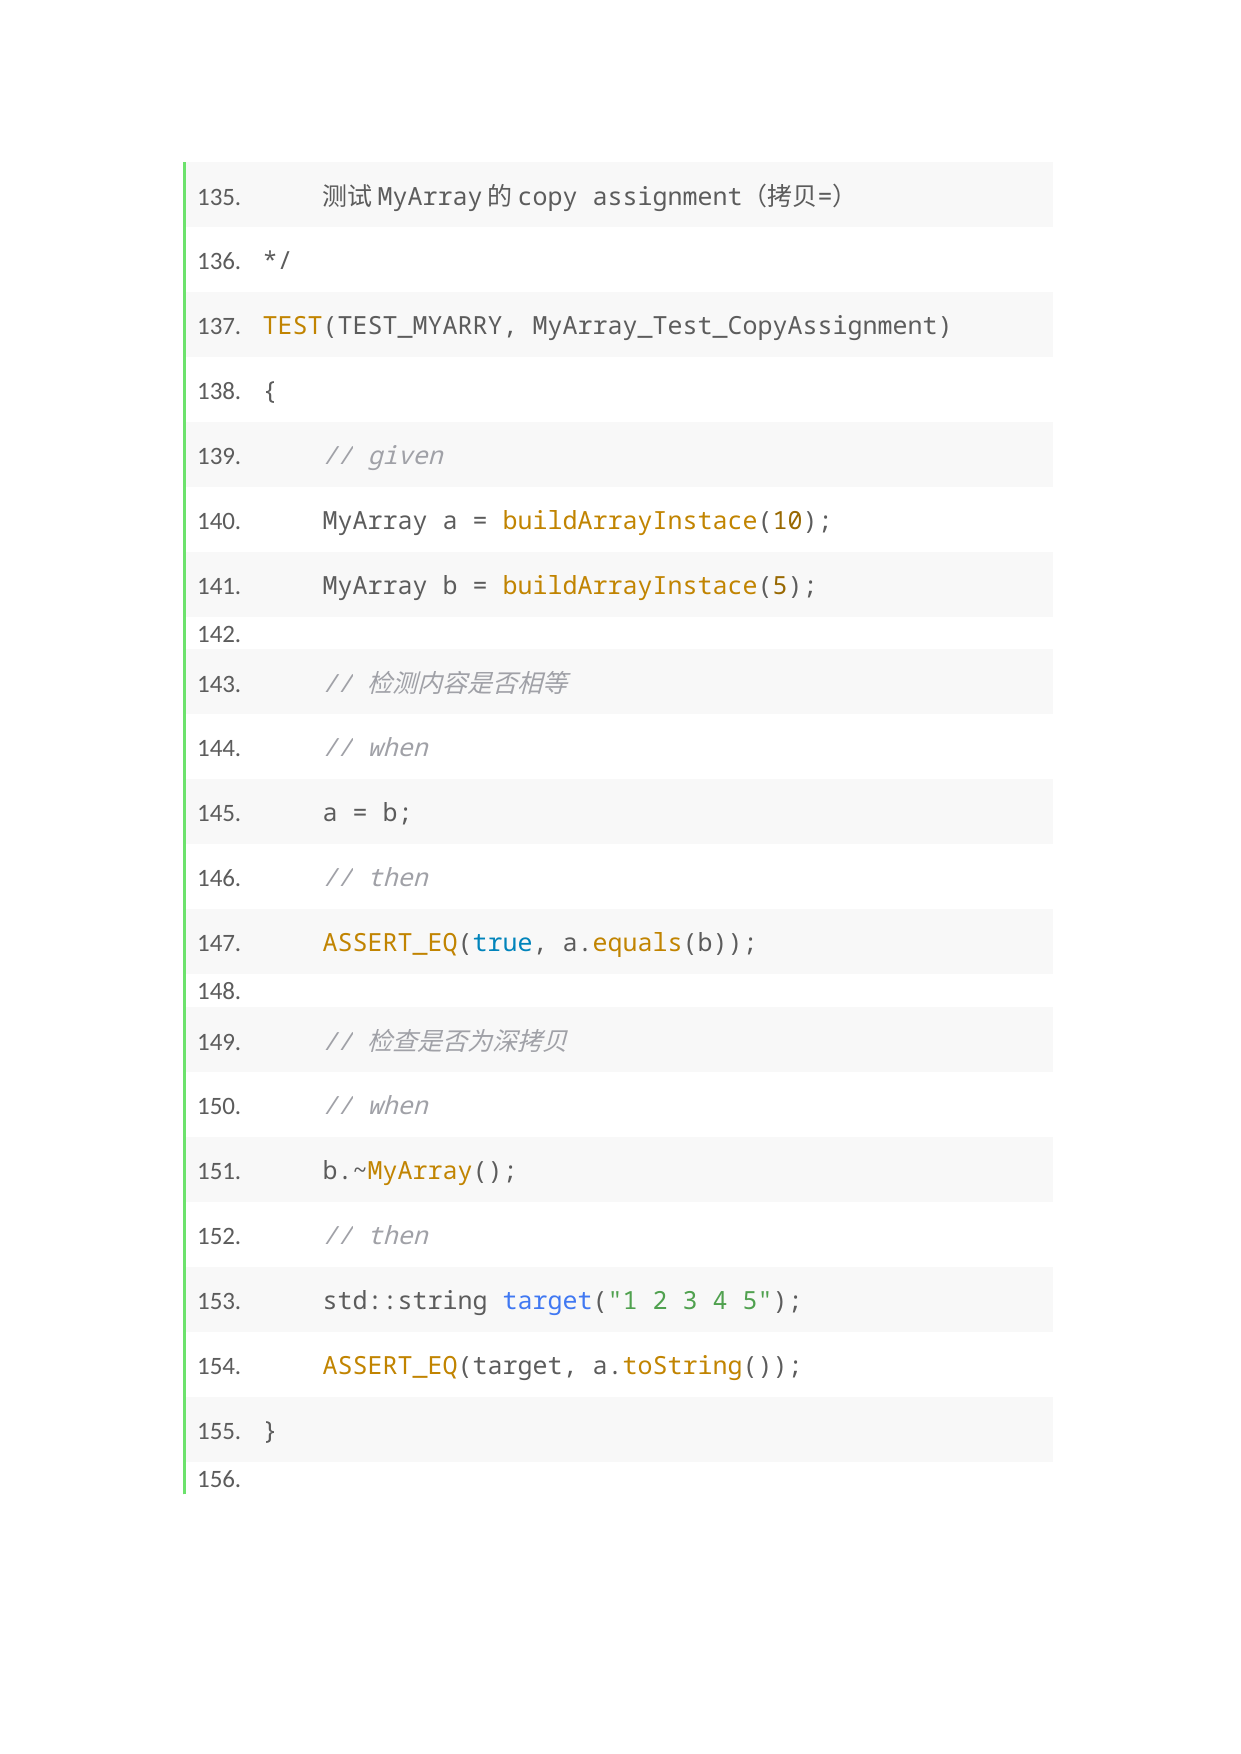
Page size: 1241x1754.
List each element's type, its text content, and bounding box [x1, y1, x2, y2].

list { [186, 357, 1053, 422]
list } [186, 1397, 1053, 1462]
list // given [186, 422, 1053, 487]
list 测试MyArray的copy assignment（拷贝=） [186, 162, 1053, 227]
list // then [186, 844, 1053, 909]
list // 检查是否为深拷贝 [186, 1007, 1053, 1072]
list a = b; [186, 779, 1053, 844]
list */ [186, 227, 1053, 292]
list MyArray a = buildArrayInstace(10); [186, 487, 1053, 552]
list ASSERT_EQ(true, a.equals(b)); [186, 909, 1053, 974]
list // 检测内容是否相等 [186, 649, 1053, 714]
list b.~MyArray(); [186, 1137, 1053, 1202]
list // then [186, 1202, 1053, 1267]
list TEST(TEST_MYARRY, MyArray_Test_CopyAssignment) [186, 292, 1053, 357]
list // when [186, 714, 1053, 779]
list MyArray b = buildArrayInstace(5); [186, 552, 1053, 617]
list ASSERT_EQ(target, a.toString()); [186, 1332, 1053, 1397]
list std::string target("1 2 3 4 5"); [186, 1267, 1053, 1332]
list // when [186, 1072, 1053, 1137]
